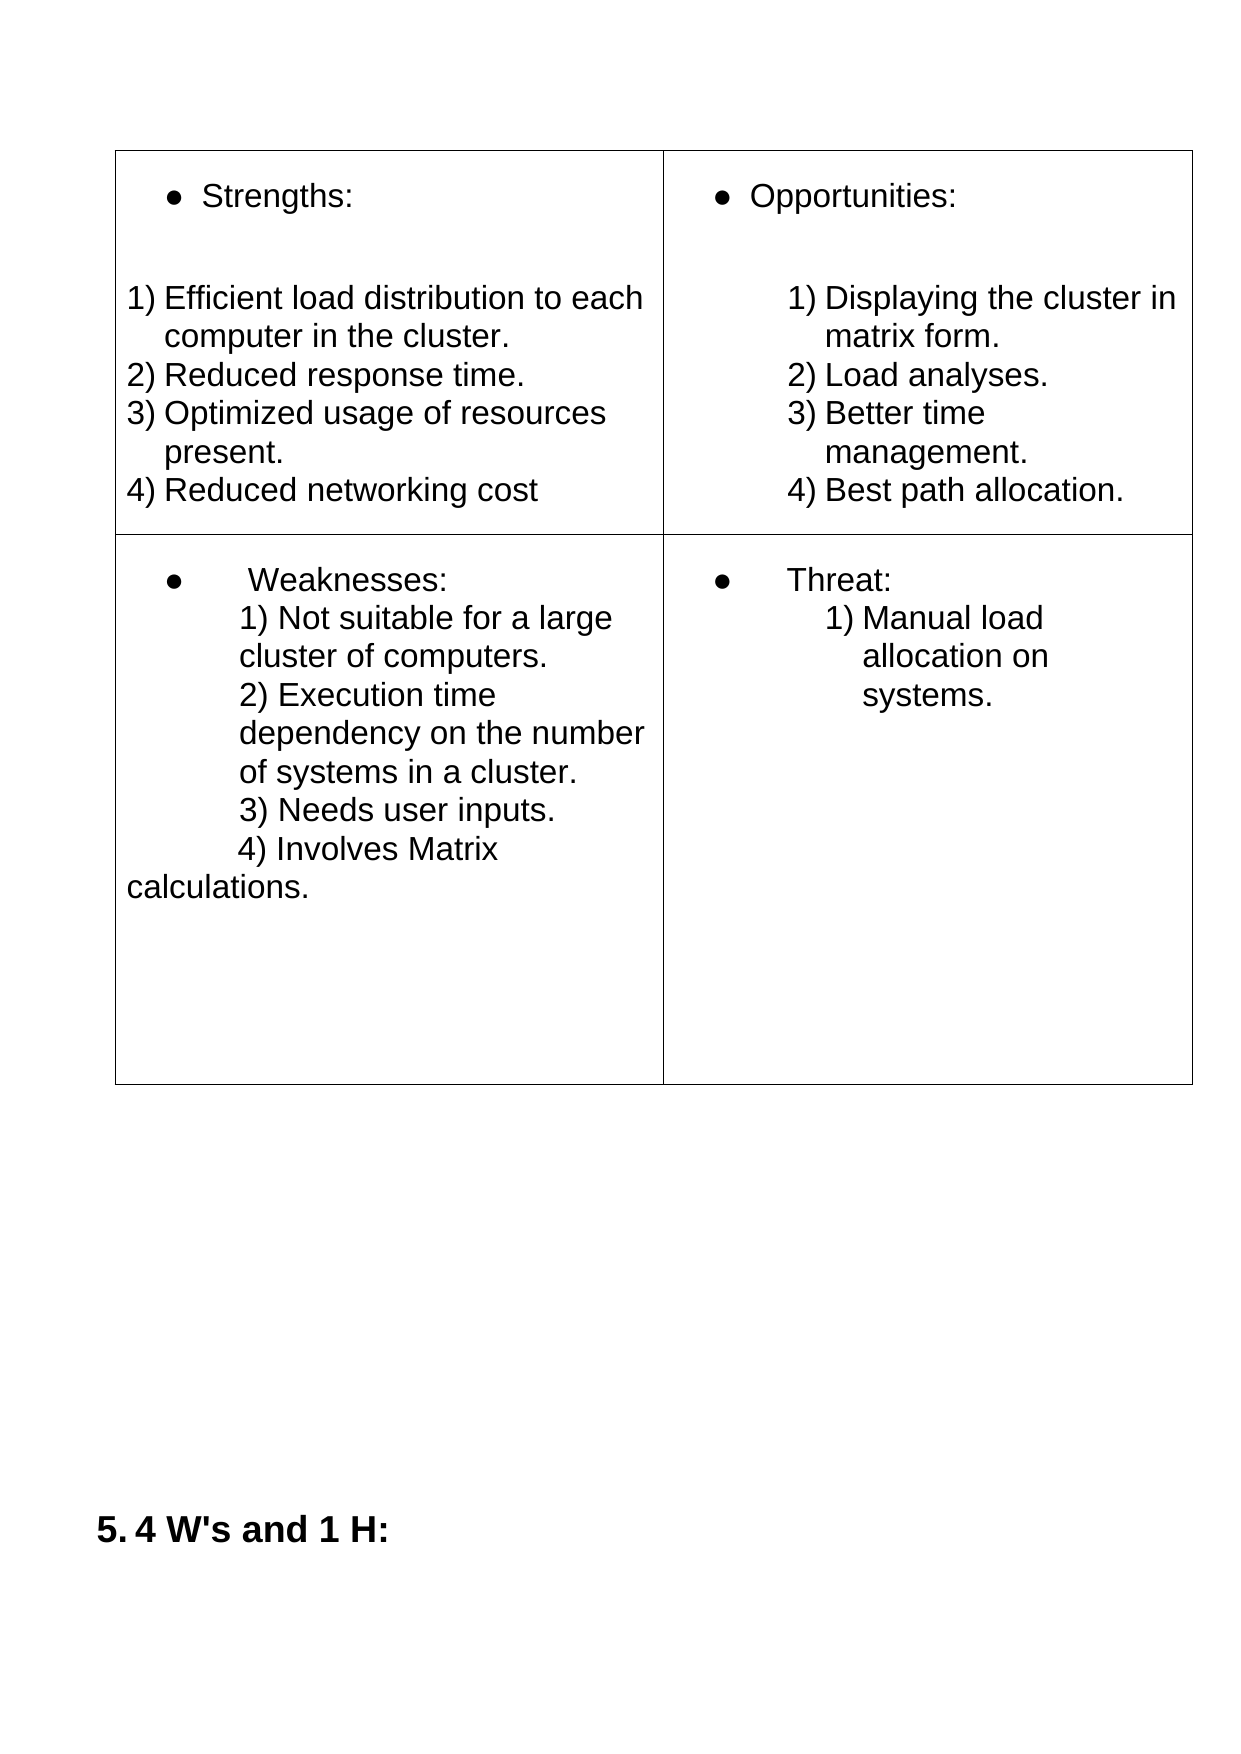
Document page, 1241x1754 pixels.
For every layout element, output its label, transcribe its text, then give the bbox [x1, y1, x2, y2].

table_cell Threat: Manual load allocation on systems. [664, 535, 1192, 1084]
table_header Strengths: Efficient load distribution to each computer in the cluster. Reduced response time. Optimized usage of resources present. Reduced networking cost [116, 151, 663, 533]
table_cell Weaknesses: 1) Not suitable for a large cluster of computers. 2) Execution time dependency on the number of systems in a cluster. 3) Needs user inputs. 4) Involves Matrix calculations. [116, 535, 663, 1084]
text 5. 4 W's and 1 H: [96, 1507, 1181, 1551]
table_header Opportunities: Displaying the cluster in matrix form. Load analyses. Better time management. Best path allocation. [664, 151, 1192, 533]
